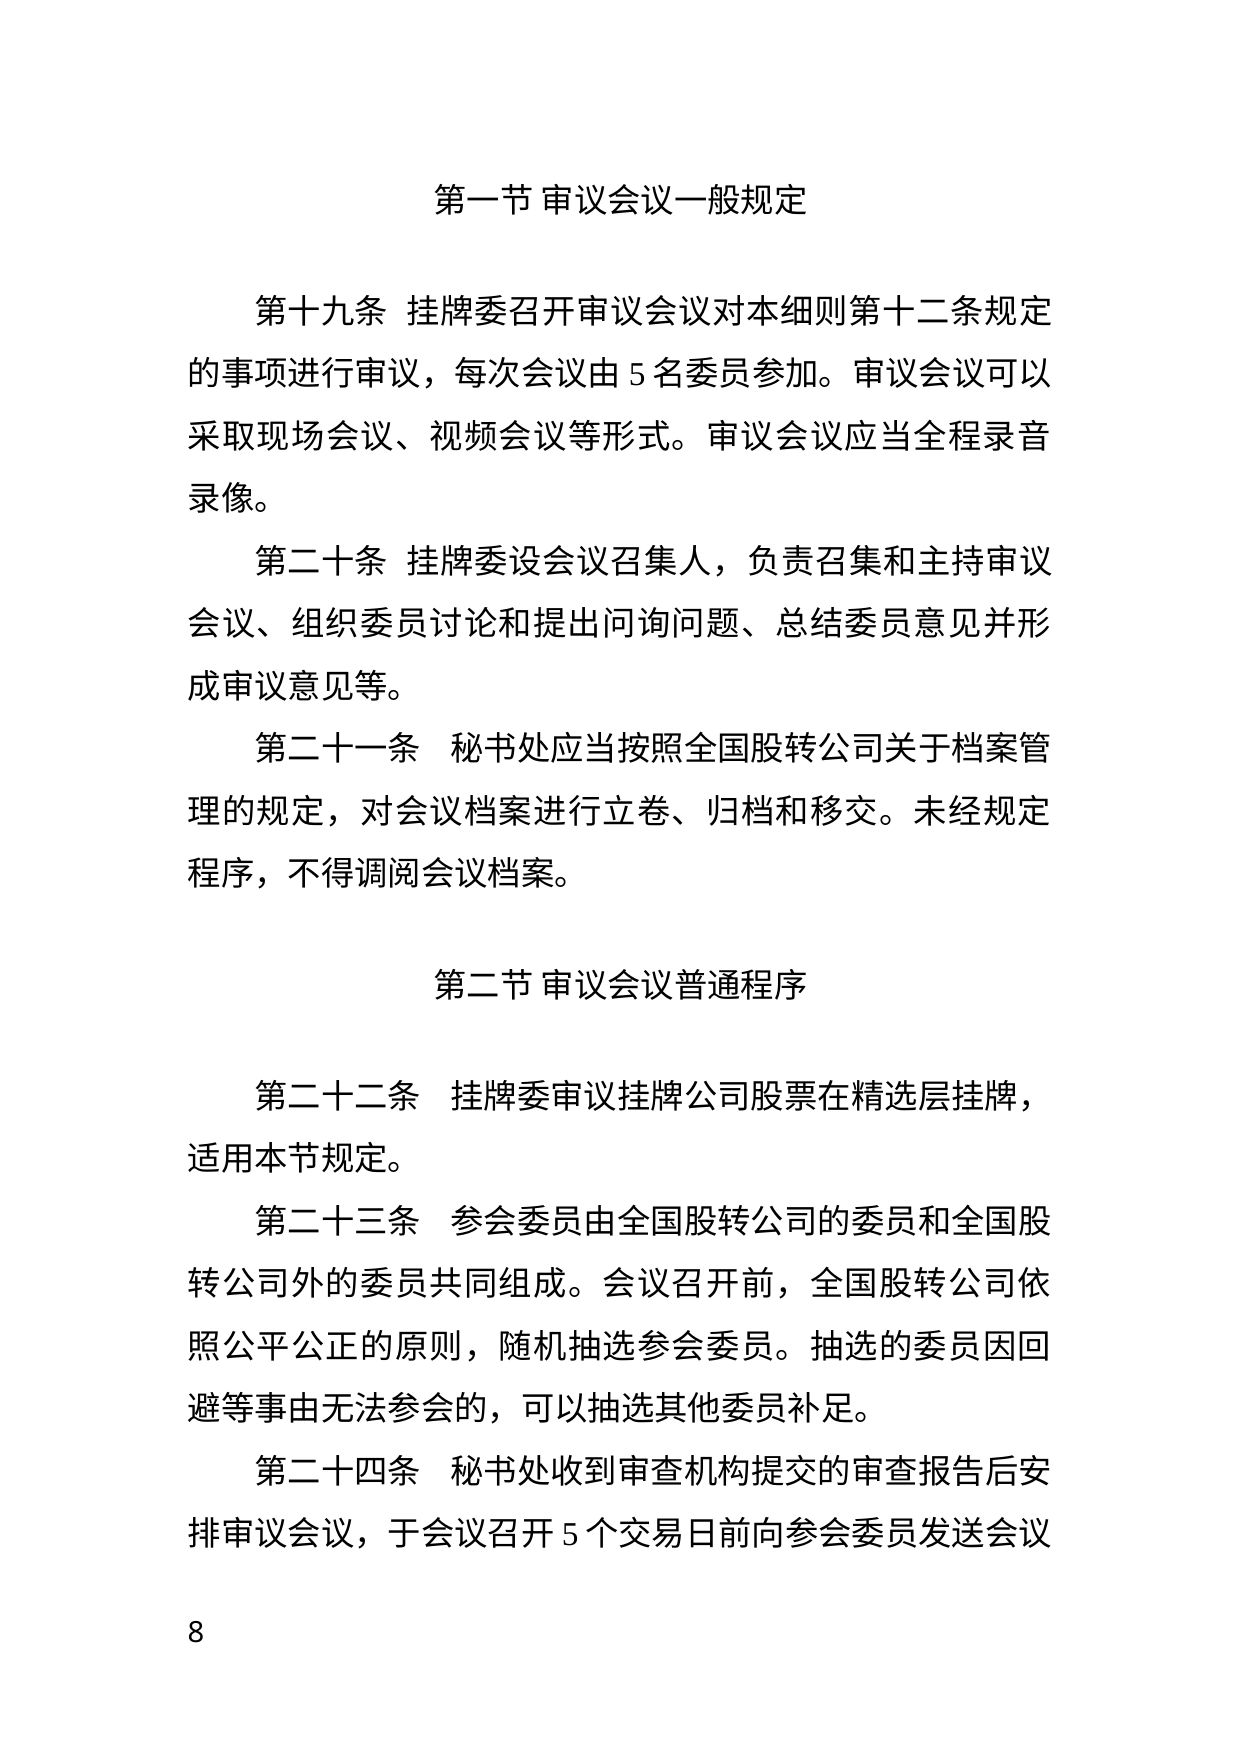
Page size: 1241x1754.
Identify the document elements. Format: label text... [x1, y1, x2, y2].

subtitle 第一节 审议会议一般规定 [187, 162, 1053, 224]
list 秘书处应当按照全国股转公司关于档案管理的规定，对会议档案进行立卷、归档和移交。未经规定程序，不得调阅会议档案。 [187, 711, 1053, 898]
list 挂牌委召开审议会议对本细则第十二条规定的事项进行审议，每次会议由5名委员参加。审议会议可以采取现场会议、视频会议等形式。审议会议应当全程录音录像。 [187, 273, 1053, 523]
list 挂牌委设会议召集人，负责召集和主持审议会议、组织委员讨论和提出问询问题、总结委员意见并形成审议意见等。 [187, 523, 1053, 711]
list 参会委员由全国股转公司的委员和全国股转公司外的委员共同组成。会议召开前，全国股转公司依照公平公正的原则，随机抽选参会委员。抽选的委员因回避等事由无法参会的，可以抽选其他委员补足。 [187, 1183, 1053, 1433]
subtitle 第二节 审议会议普通程序 [187, 947, 1053, 1009]
list 挂牌委审议挂牌公司股票在精选层挂牌，适用本节规定。 [187, 1058, 1053, 1183]
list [187, 1433, 1053, 1558]
